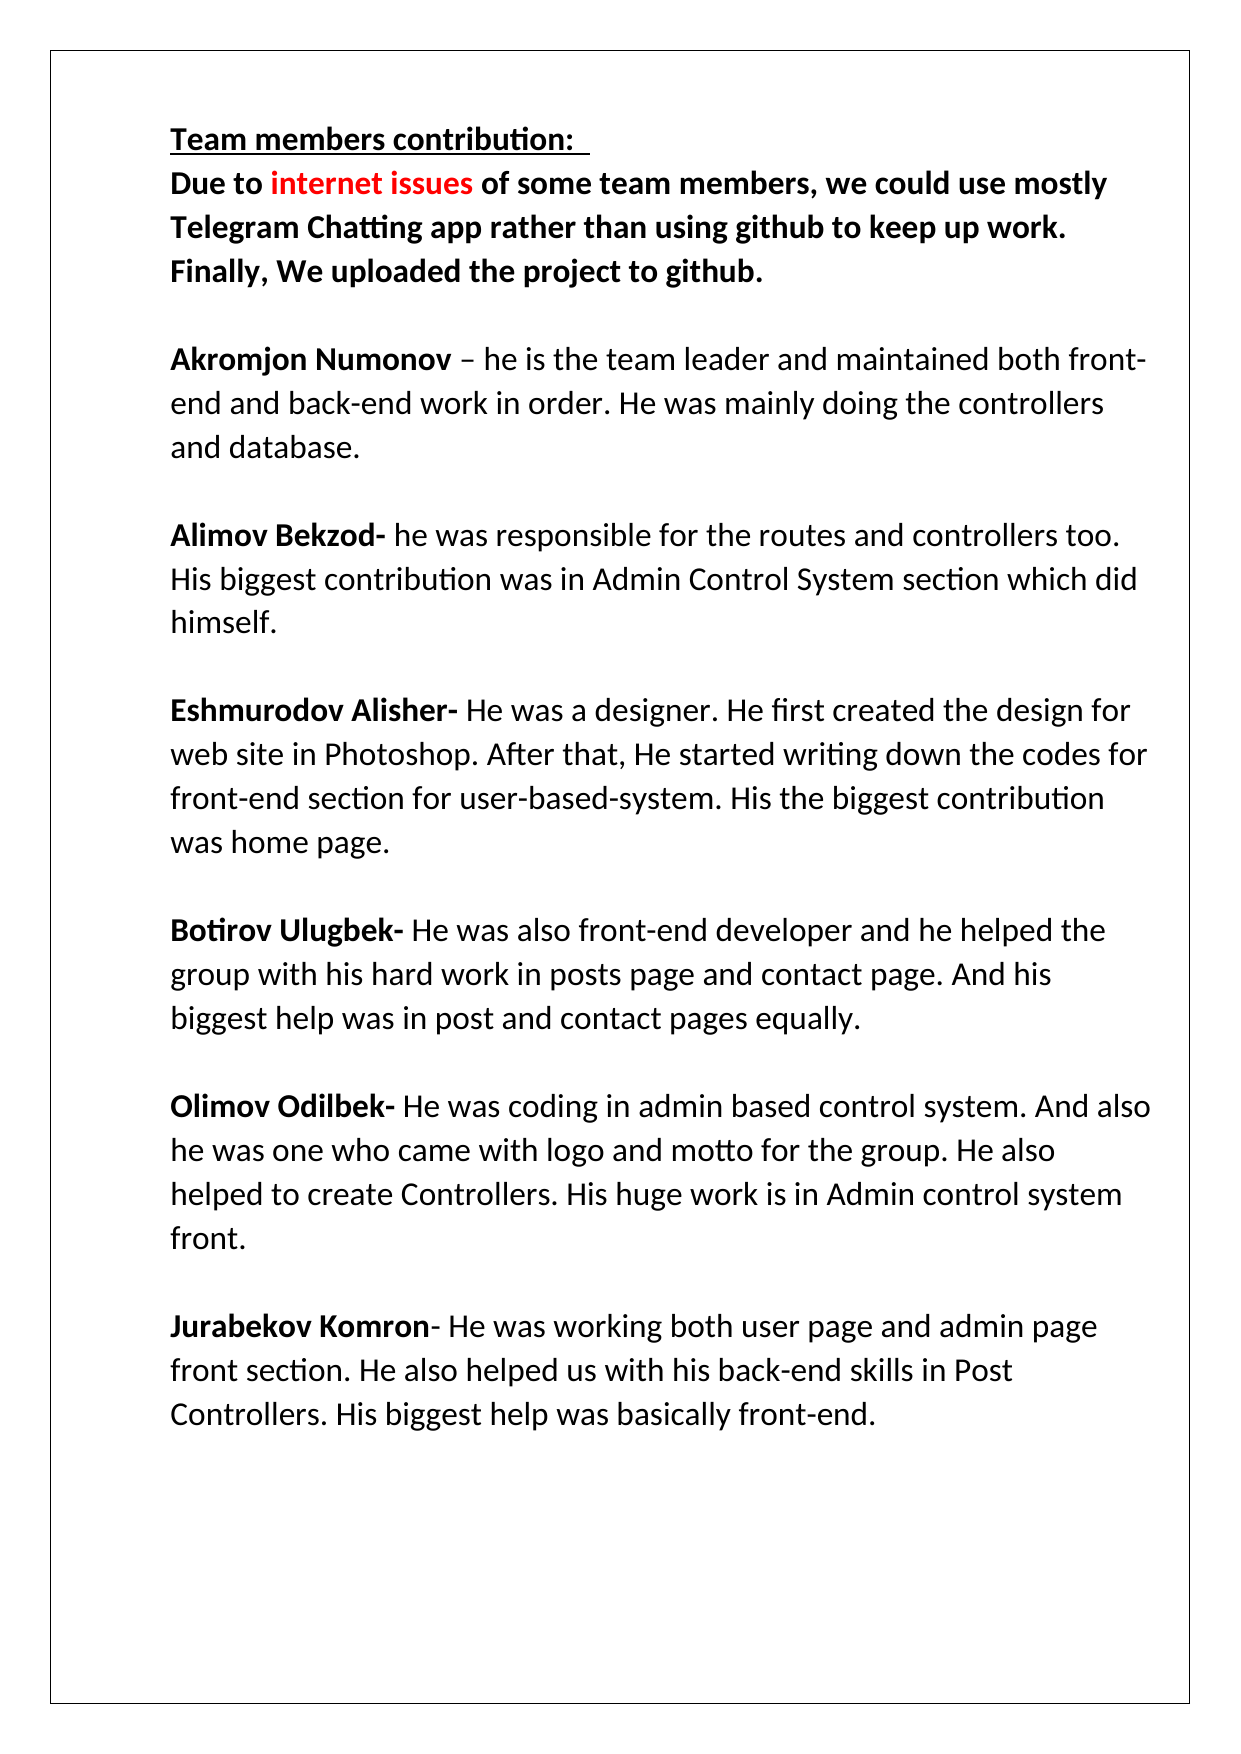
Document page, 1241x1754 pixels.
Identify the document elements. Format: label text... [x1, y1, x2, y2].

list Team members contribution: [170, 118, 1152, 159]
list Alimov Bekzod- he was responsible for the routes and controllers too. His biggest contribution was in Admin Control System section which did himself. [170, 514, 1152, 642]
list Eshmurodov Alisher- He was a designer. He first created the design for web site in Photoshop. After that, He started writing down the codes for front-end section for user-based-system. His the biggest contribution was home page. [170, 689, 1152, 862]
list Olimov Odilbek- He was coding in admin based control system. And also he was one who came with logo and motto for the group. He also helped to create Controllers. His huge work is in Admin control system front. [170, 1085, 1152, 1258]
list Due to internet issues of some team members, we could use mostly Telegram Chatting app rather than using github to keep up work. Finally, We uploaded the project to github. [170, 162, 1152, 291]
list Akromjon Numonov – he is the team leader and maintained both front-end and back-end work in order. He was mainly doing the controllers and database. [170, 338, 1152, 466]
list Botirov Ulugbek- He was also front-end developer and he helped the group with his hard work in posts page and contact page. And his biggest help was in post and contact pages equally. [170, 909, 1152, 1038]
list Jurabekov Komron- He was working both user page and admin page front section. He also helped us with his back-end skills in Post Controllers. His biggest help was basically front-end. [170, 1305, 1152, 1433]
